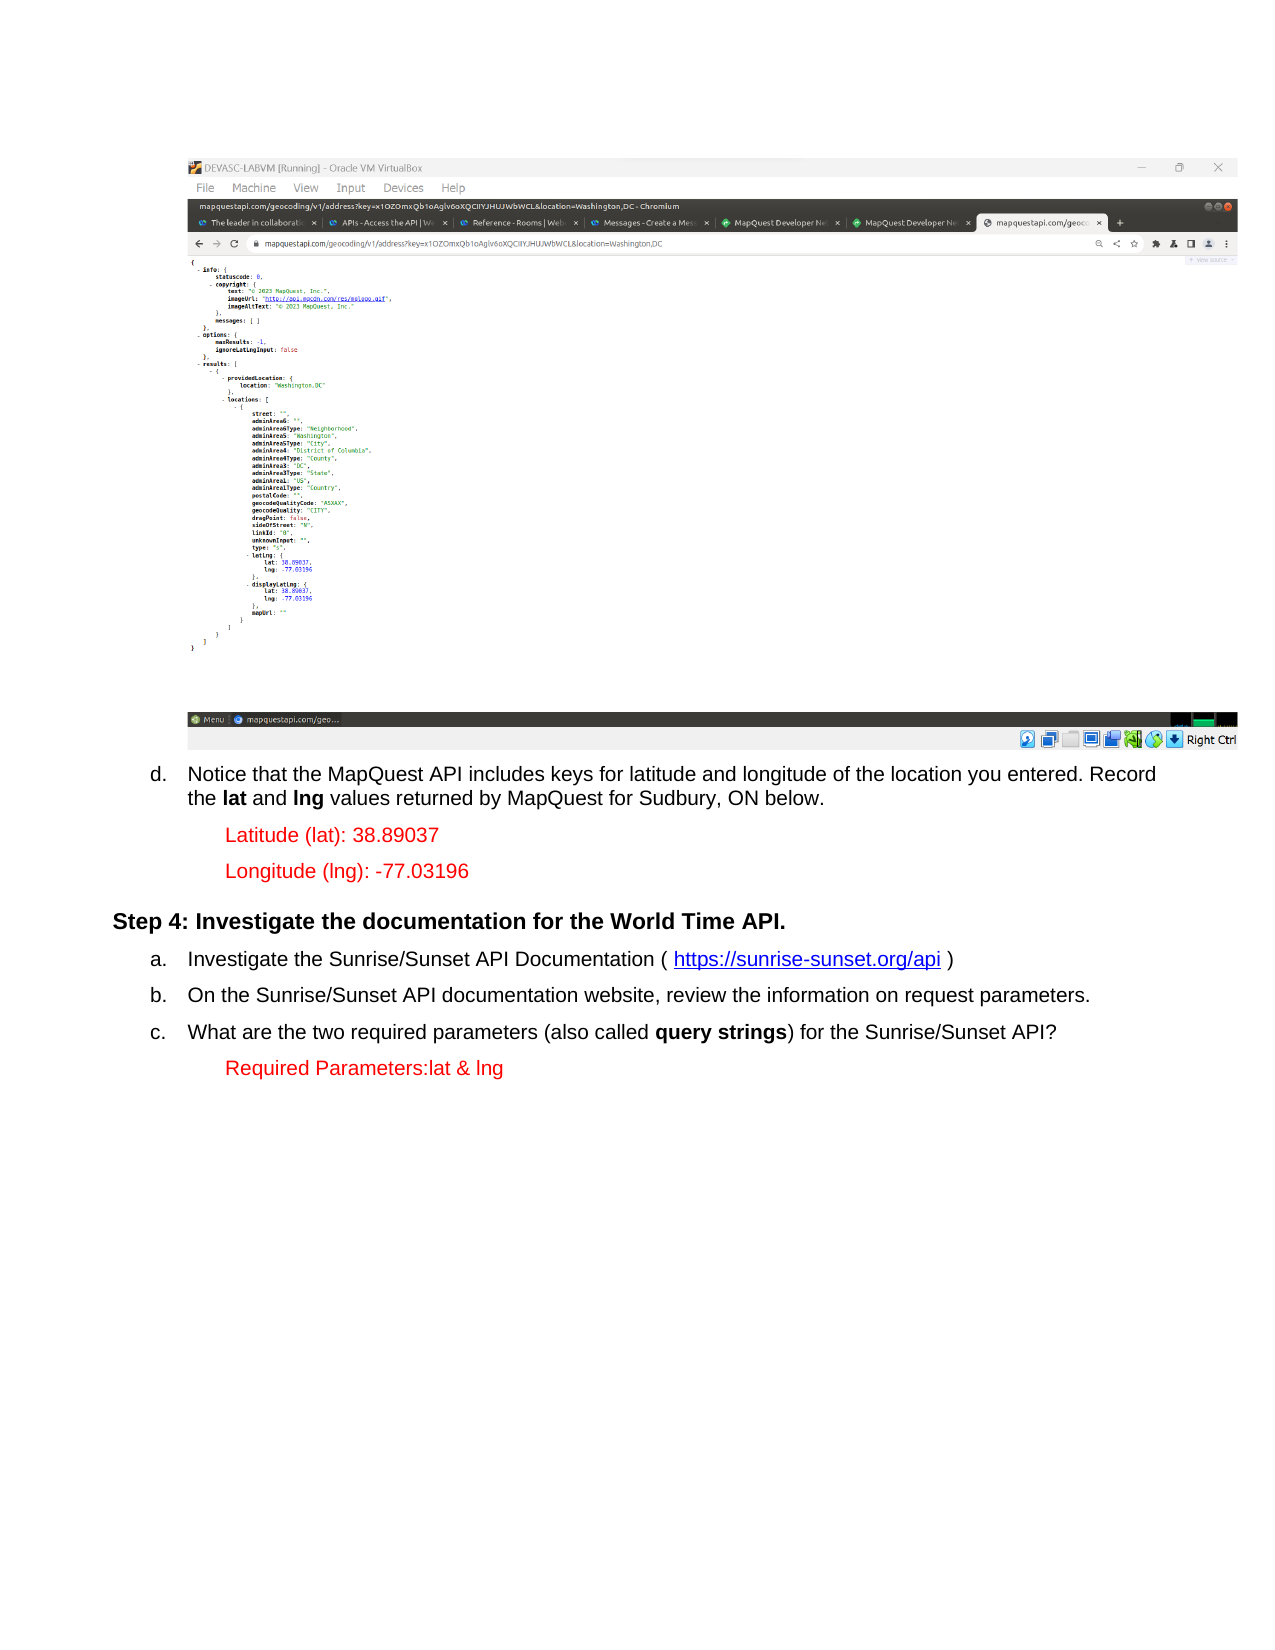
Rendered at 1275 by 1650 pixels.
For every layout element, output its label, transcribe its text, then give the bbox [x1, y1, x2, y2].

list Longitude (lng): -77.03196 [225, 859, 1162, 883]
list Latitude (lat): 38.89037 [225, 822, 1162, 846]
text What are the two required parameters (also called query strings) for the Sunrise/Sunset API? [150, 1020, 1162, 1044]
text On the Sunrise/Sunset API documentation website, review the information on request parameters. [150, 983, 1162, 1007]
picture [187, 158, 1238, 750]
list Required Parameters:lat & lng [225, 1056, 1162, 1080]
text Notice that the MapQuest API includes keys for latitude and longitude of the location you entered. Record the lat and lng values returned by MapQuest for Sudbury, ON below. [150, 762, 1162, 810]
subtitle Investigate the documentation for the World Time API. [112, 908, 1162, 934]
text Investigate the Sunrise/Sunset API Documentation ( https://sunrise-sunset.org/api ) [150, 947, 1162, 971]
